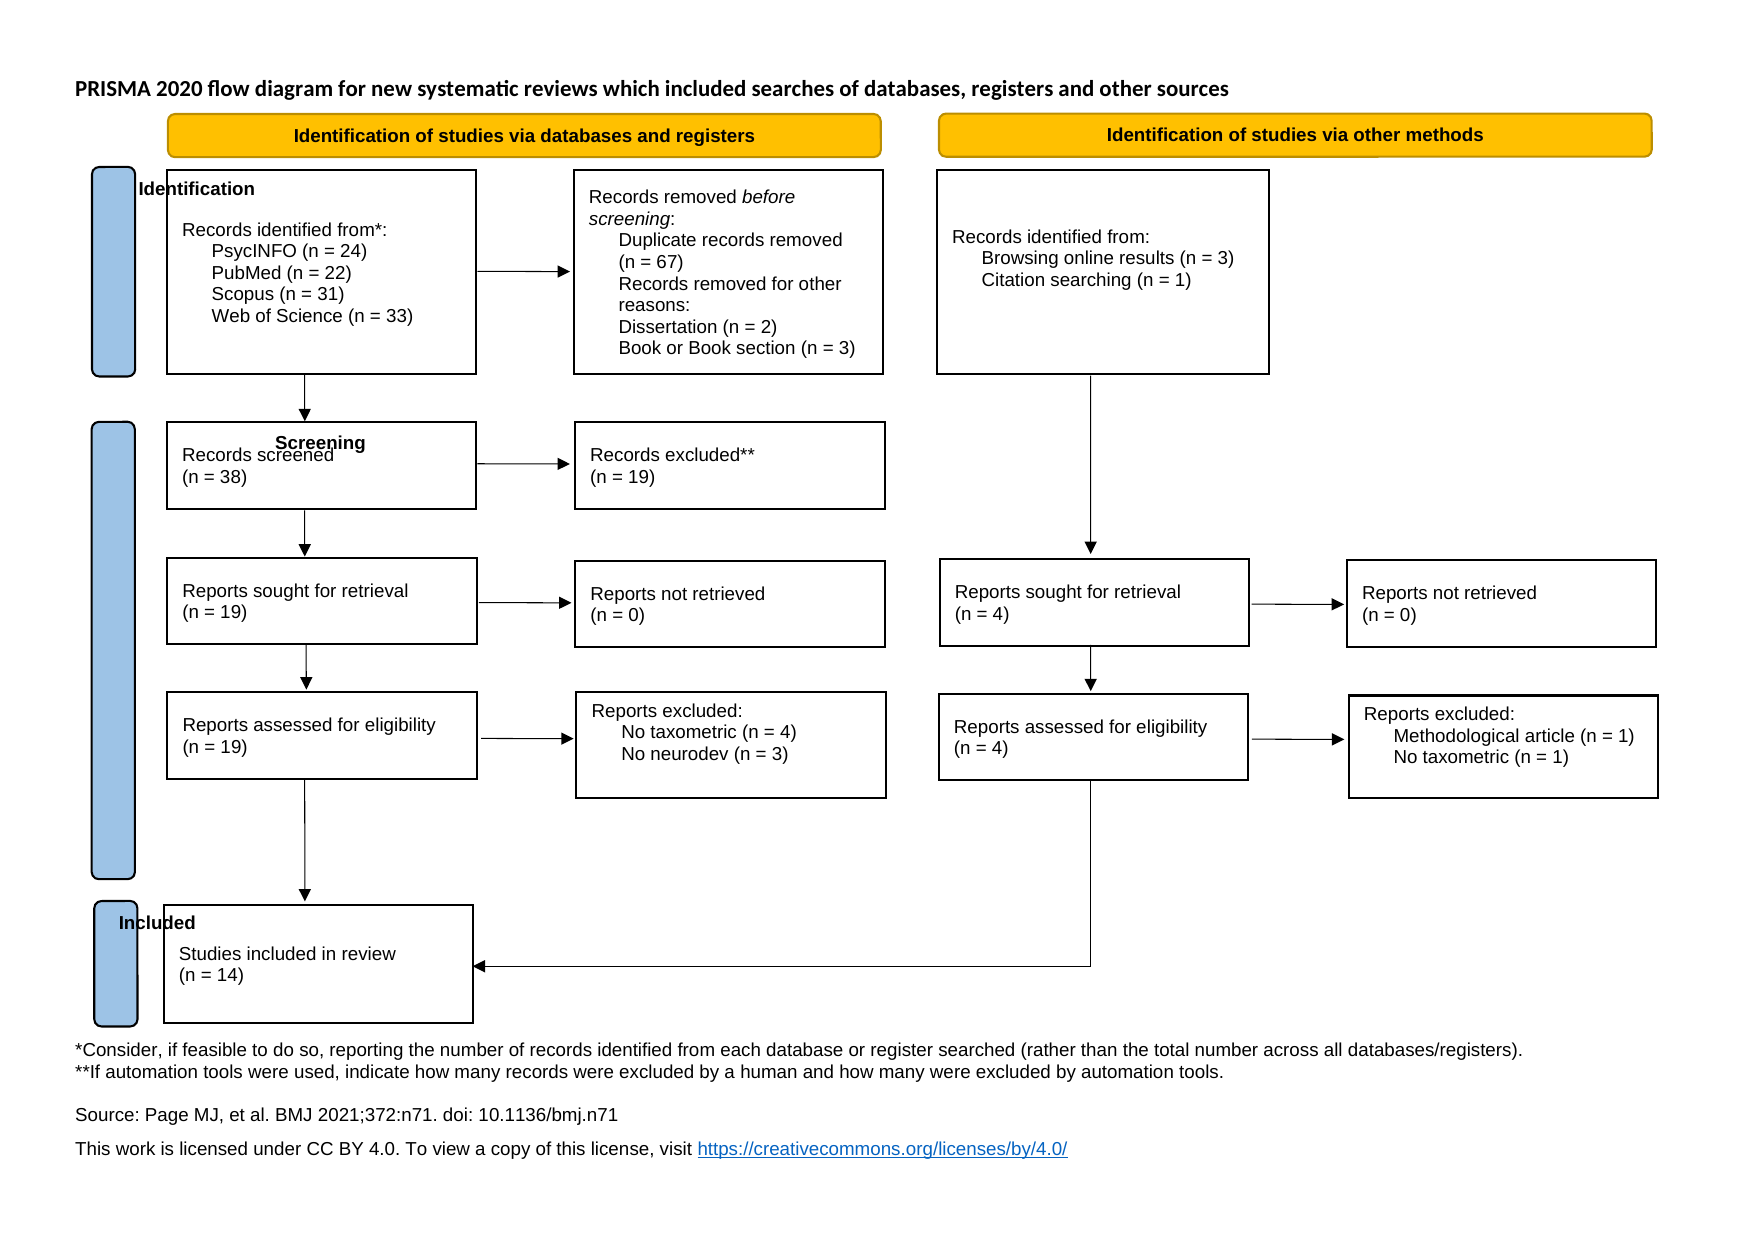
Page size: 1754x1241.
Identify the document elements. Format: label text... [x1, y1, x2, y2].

text This work is licensed under CC BY 4.0. To view a copy of this license, visit https://creativecommons.org/licenses/by/4.0/ [75, 1138, 1679, 1159]
text *Consider, if feasible to do so, reporting the number of records identified from each database or register searched (rather than the total number across all databases/registers). [75, 1039, 1679, 1061]
text **If automation tools were used, indicate how many records were excluded by a human and how many were excluded by automation tools. [75, 1061, 1679, 1082]
text Source: Page MJ, et al. BMJ 2021;372:n71. doi: 10.1136/bmj.n71 [75, 1104, 1679, 1125]
